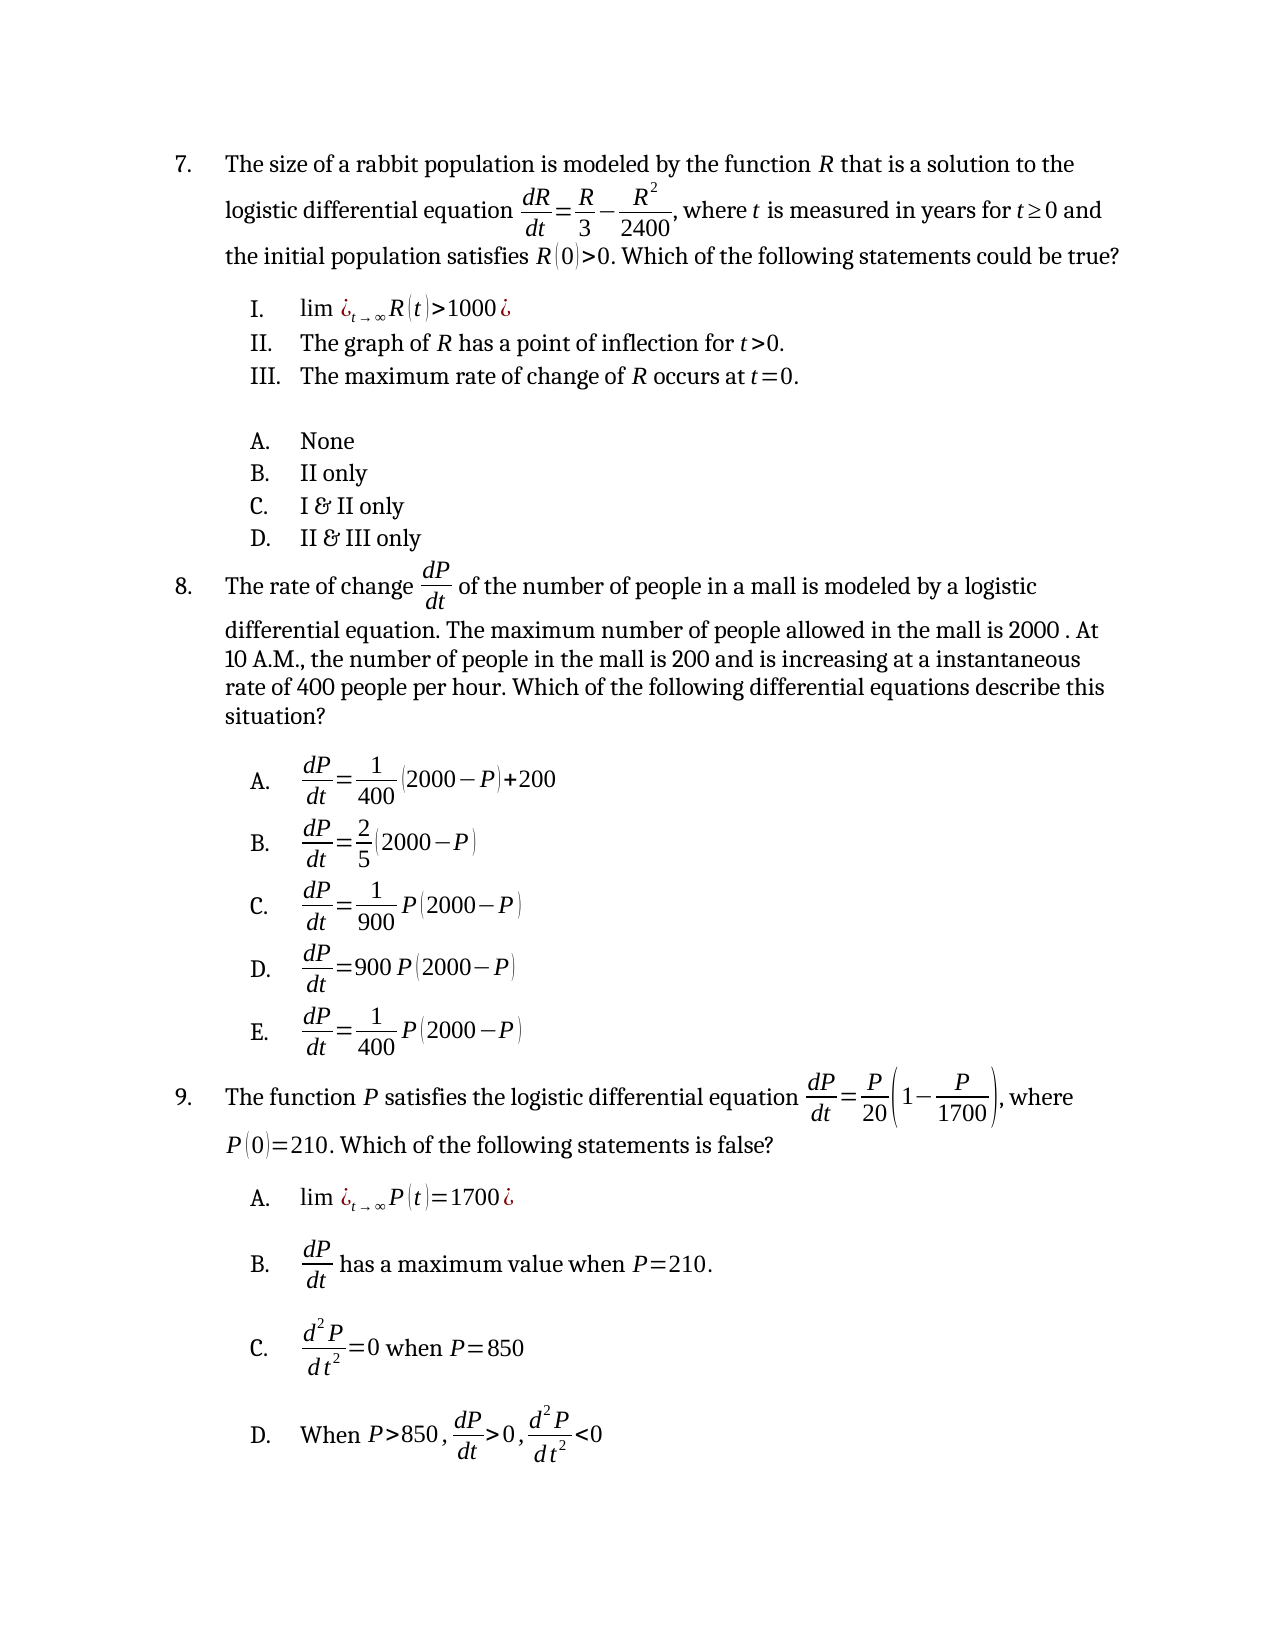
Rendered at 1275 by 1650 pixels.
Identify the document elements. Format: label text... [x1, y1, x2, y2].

list The function satisfies the logistic differential equation , where . Which of the following statements is false? [175, 1065, 1125, 1161]
list I & II only [250, 492, 1125, 521]
list The graph of has a point of inflection for . [250, 329, 1125, 358]
list When [250, 1402, 1125, 1468]
list has a maximum value when . [250, 1235, 1125, 1294]
list II & III only [250, 524, 1125, 553]
list The maximum rate of change of occurs at . [250, 362, 1125, 391]
list The size of a rabbit population is modeled by the function that is a solution to the logistic differential equation , where is measured in years for and the initial population satisfies . Which of the following statements could be true? [175, 150, 1125, 272]
list II only [250, 459, 1125, 488]
list None [250, 427, 1125, 456]
list when [250, 1315, 1125, 1381]
list The rate of change of the number of people in a mall is modeled by a logistic differential equation. The maximum number of people allowed in the mall is 2000 . At 10 A.M., the number of people in the mall is 200 and is increasing at a instantaneous rate of 400 people per hour. Which of the following differential equations describe this situation? [175, 557, 1125, 731]
